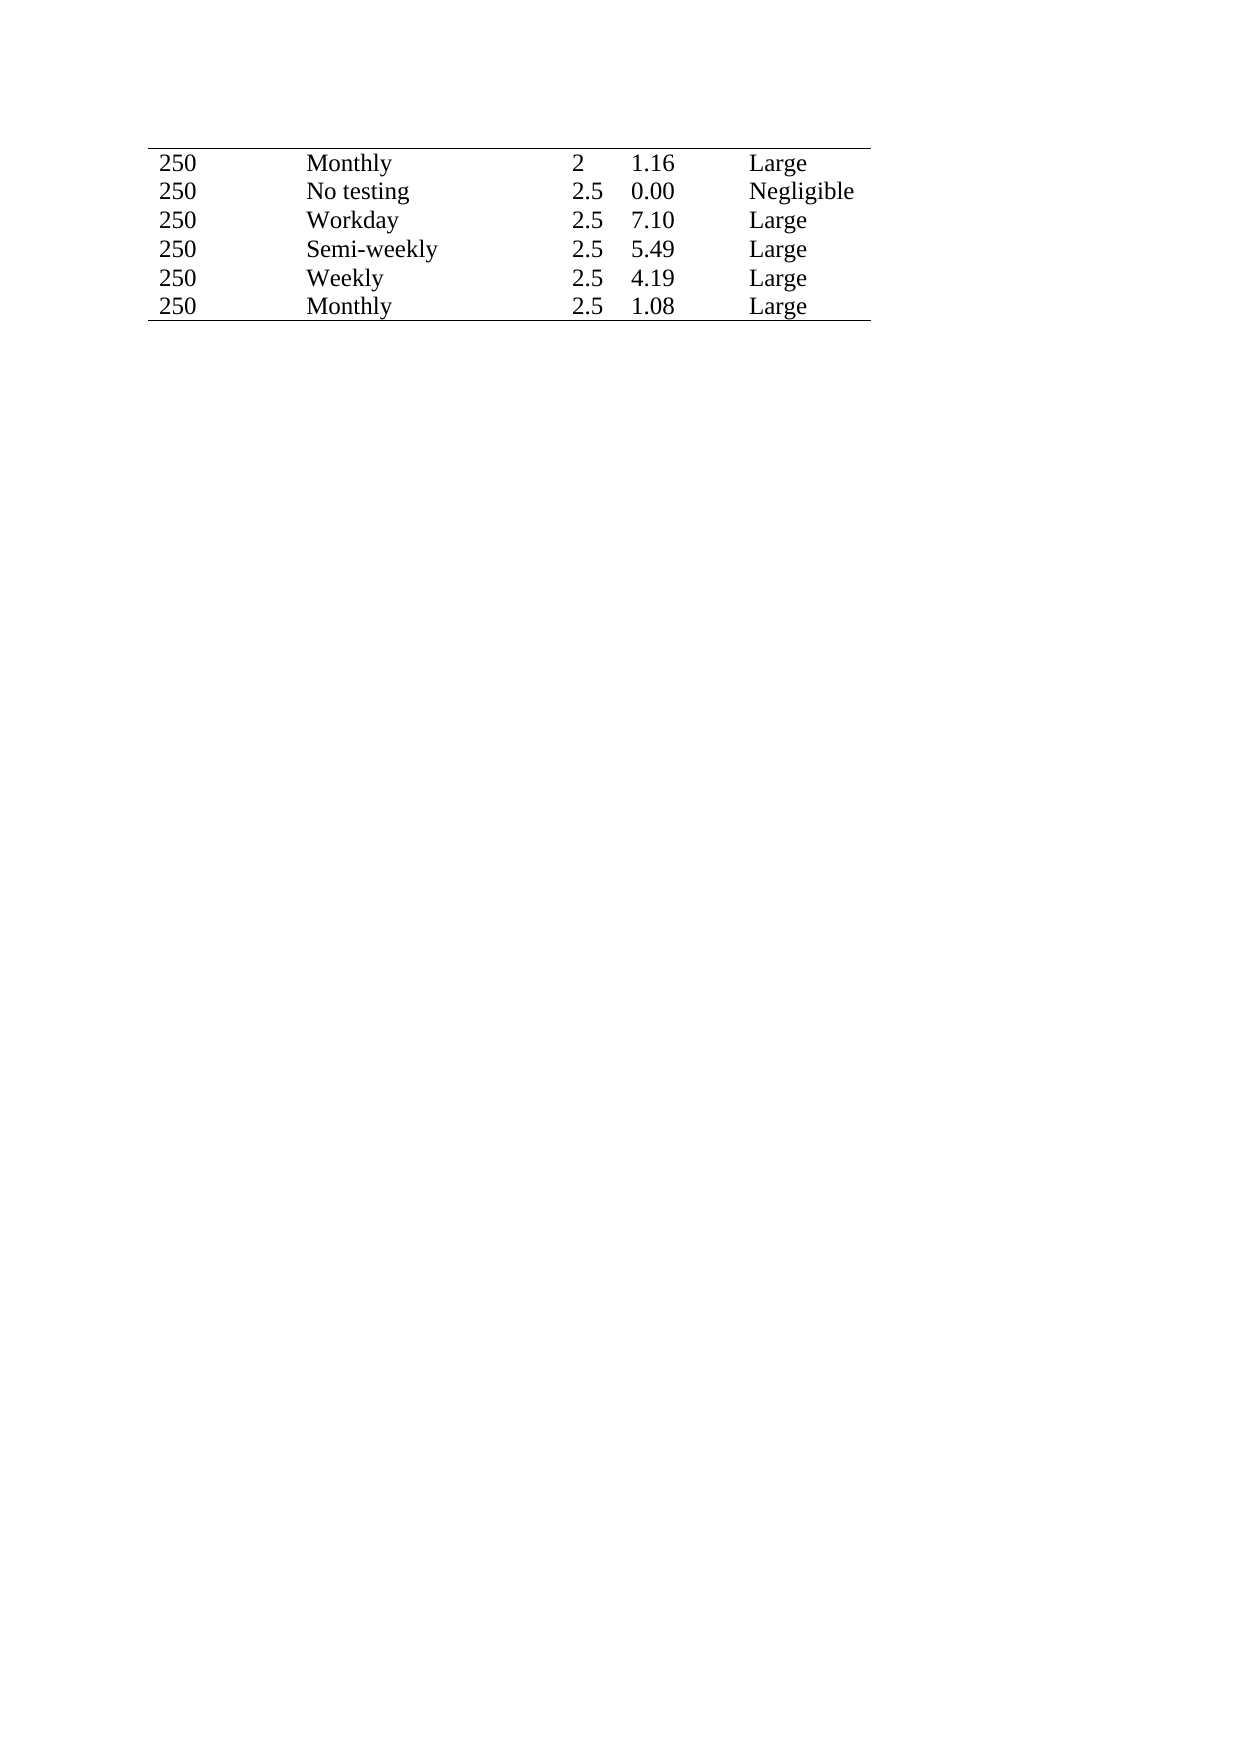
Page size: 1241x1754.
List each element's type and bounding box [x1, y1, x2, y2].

table_cell [148, 149, 295, 320]
table_cell [295, 149, 561, 320]
table_cell [620, 149, 738, 320]
table_cell [738, 149, 871, 320]
table_cell [561, 149, 619, 320]
